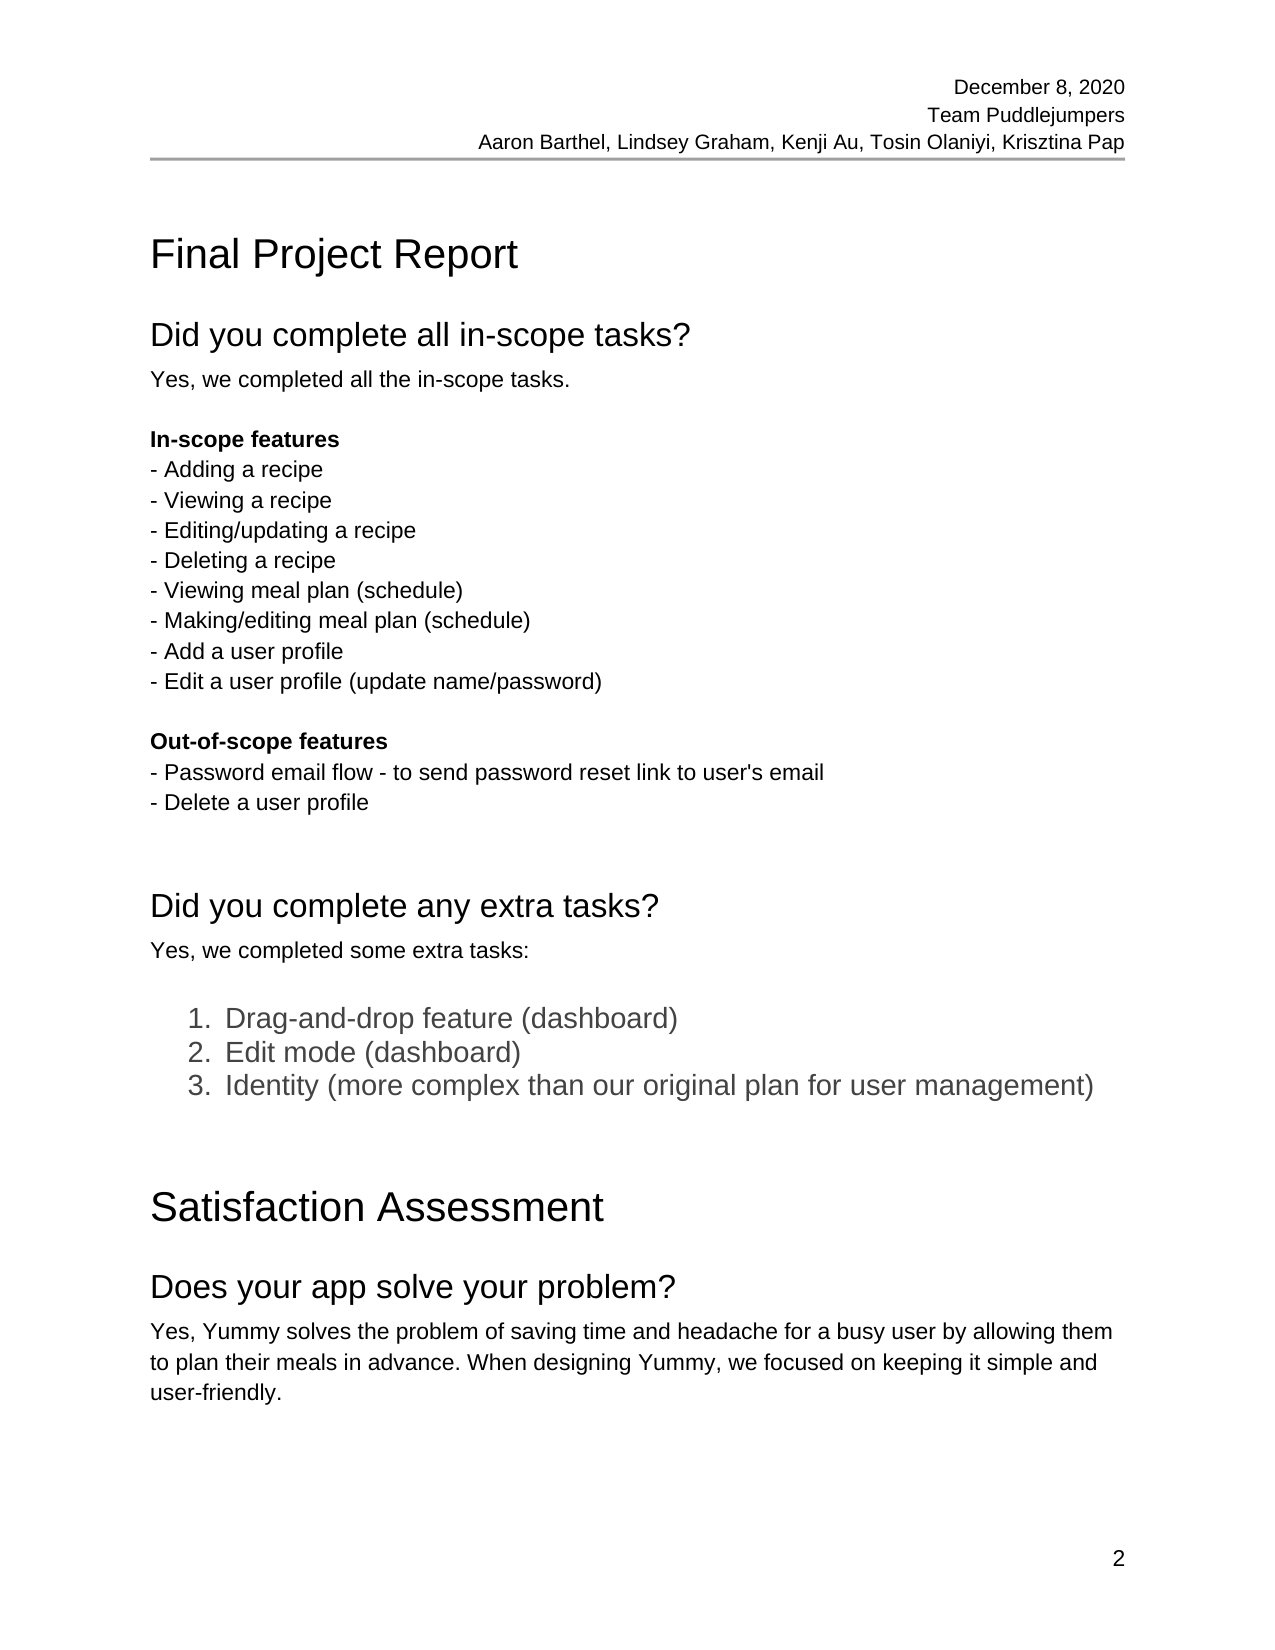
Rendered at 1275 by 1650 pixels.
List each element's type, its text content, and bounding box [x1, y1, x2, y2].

subtitle Identity (more complex than our original plan for user management) [187, 1068, 1125, 1102]
text - Adding a recipe [150, 456, 1125, 483]
text Yes, Yummy solves the problem of saving time and headache for a busy user by allowing them to plan their meals in advance. When designing Yummy, we focused on keeping it simple and user-friendly. [150, 1318, 1125, 1405]
subtitle Did you complete all in-scope tasks? [150, 315, 1125, 353]
text - Viewing meal plan (schedule) [150, 577, 1125, 603]
subtitle Satisfaction Assessment [150, 1182, 1125, 1230]
subtitle Final Project Report [150, 229, 1125, 277]
text - Viewing a recipe [150, 487, 1125, 513]
text - Delete a user profile [150, 789, 1125, 815]
text - Password email flow - to send password reset link to user's email [150, 758, 1125, 785]
subtitle Drag-and-drop feature (dashboard) [187, 1001, 1125, 1034]
text Yes, we completed all the in-scope tasks. [150, 366, 1125, 392]
text - Making/editing meal plan (schedule) [150, 607, 1125, 634]
subtitle Does your app solve your problem? [150, 1267, 1125, 1306]
text In-scope features [150, 426, 1125, 452]
subtitle Did you complete any extra tasks? [150, 887, 1125, 925]
text - Deleting a recipe [150, 547, 1125, 573]
subtitle Edit mode (dashboard) [187, 1034, 1125, 1068]
text Out-of-scope features [150, 728, 1125, 754]
text - Editing/updating a recipe [150, 517, 1125, 543]
text - Add a user profile [150, 638, 1125, 664]
text Yes, we completed some extra tasks: [150, 937, 1125, 964]
text - Edit a user profile (update name/password) [150, 668, 1125, 694]
